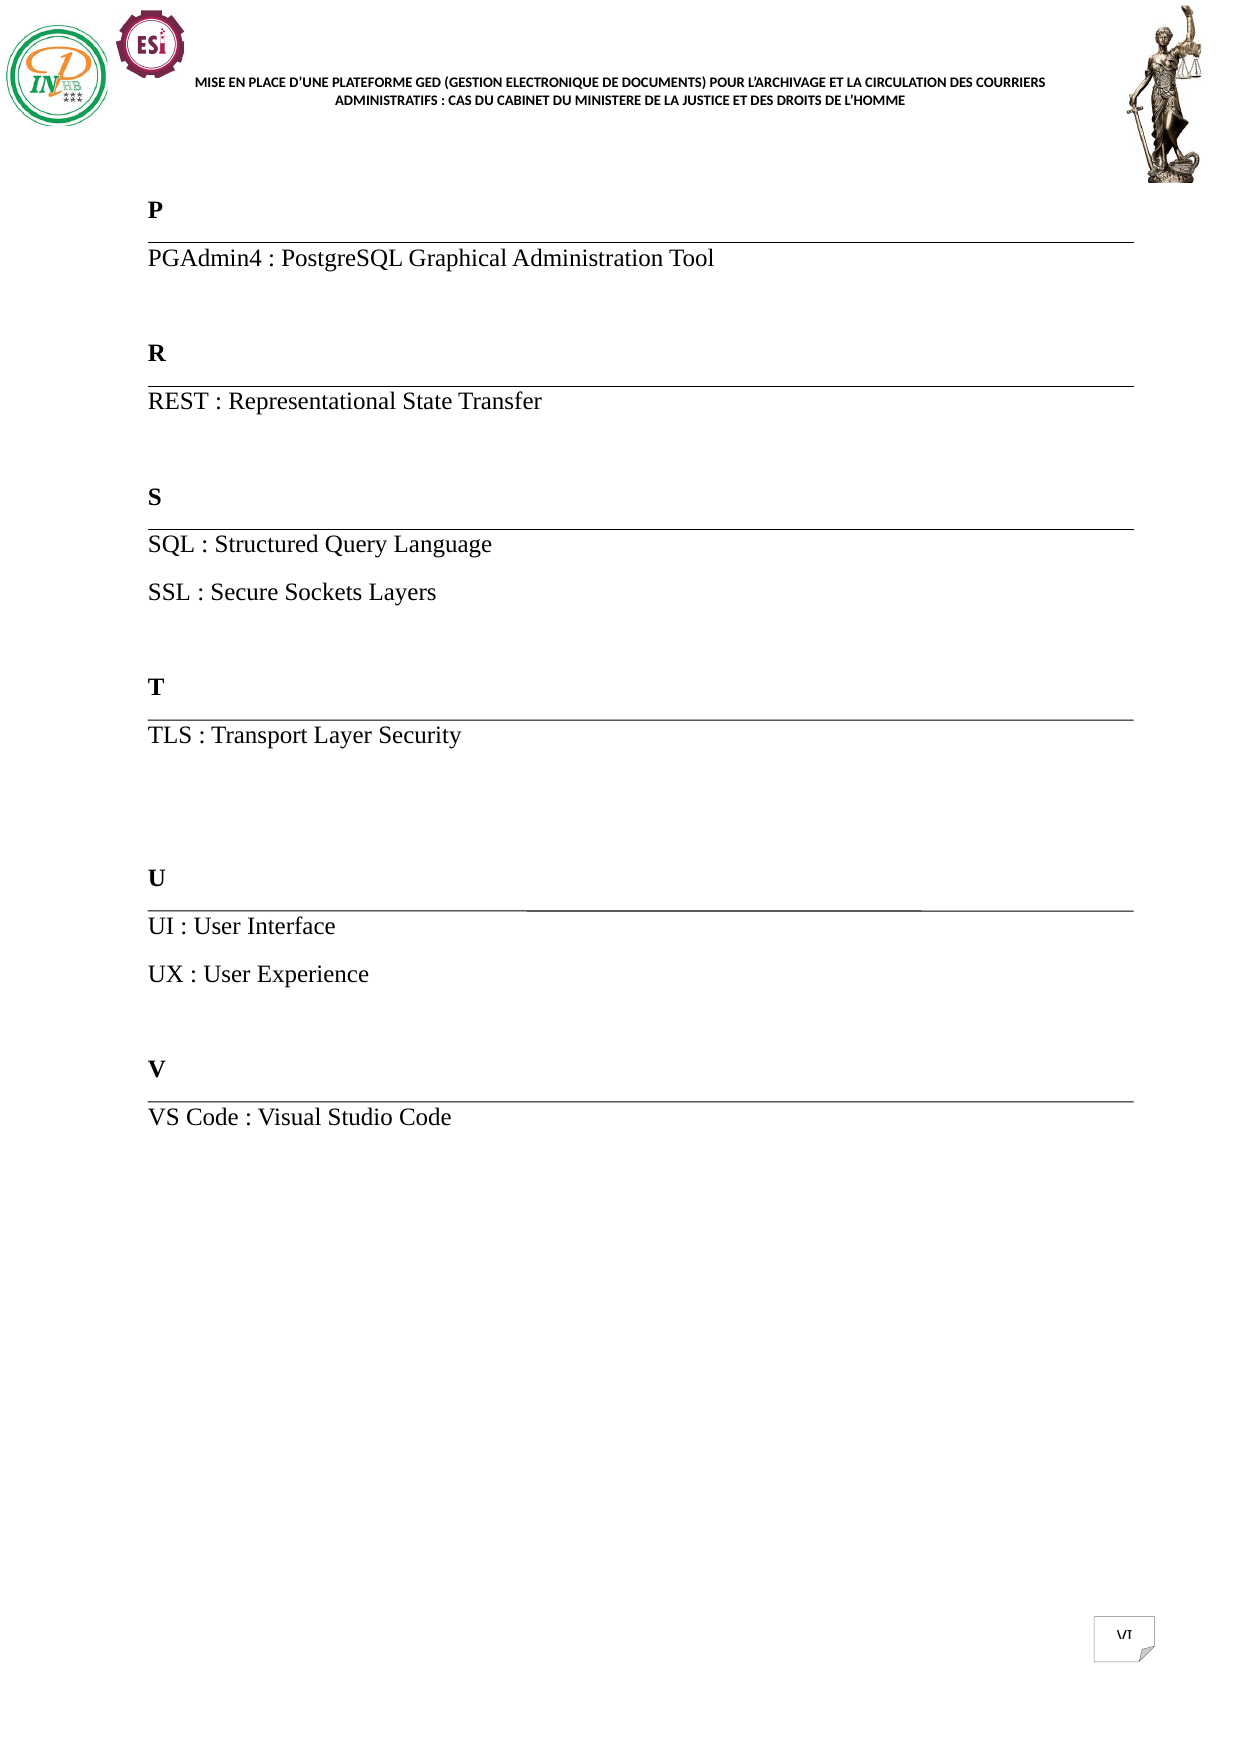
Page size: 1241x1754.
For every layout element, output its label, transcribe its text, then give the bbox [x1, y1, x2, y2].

text UX : User Experience [148, 959, 1093, 987]
picture [1126, 5, 1202, 183]
text TLS : Transport Layer Security [148, 721, 1093, 749]
text SSL : Secure Sockets Layers [148, 577, 1093, 606]
text S [148, 482, 1093, 510]
text UI : User Interface [148, 912, 1093, 940]
picture [4, 22, 108, 126]
text VS Code : Visual Studio Code [148, 1103, 1093, 1131]
text T [148, 672, 1093, 701]
text P [148, 195, 1093, 224]
text REST : Representational State Transfer [148, 387, 1093, 415]
text SQL : Structured Query Language [148, 530, 1093, 558]
text PGAdmin4 : PostgreSQL Graphical Administration Tool [148, 243, 1093, 272]
picture [115, 8, 184, 78]
text U [148, 863, 1093, 892]
text R [148, 338, 1093, 367]
text V [148, 1054, 1093, 1083]
